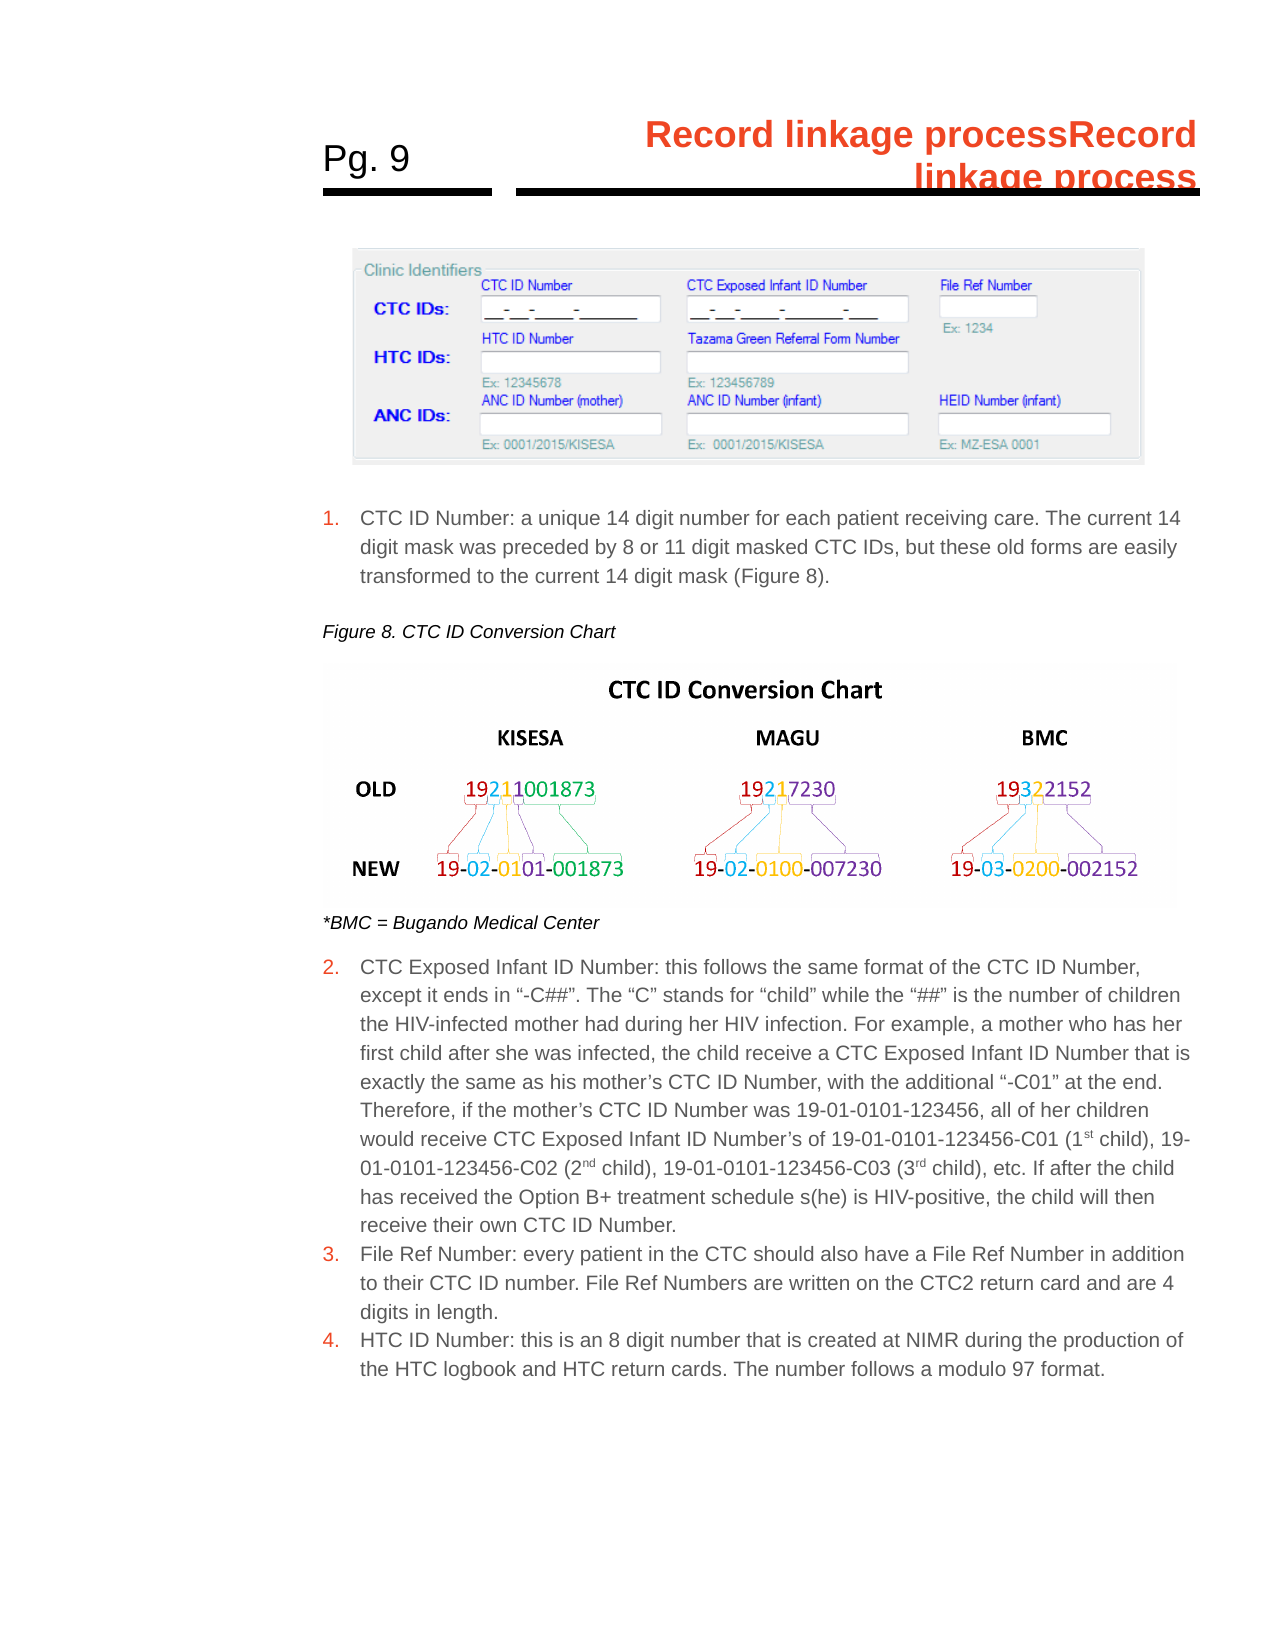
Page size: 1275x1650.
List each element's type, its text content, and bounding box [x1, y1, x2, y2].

list File Ref Number: every patient in the CTC should also have a File Ref Number in addition to their CTC ID number. File Ref Numbers are written on the CTC2 return card and are 4 digits in length. [322, 1242, 1200, 1323]
list HTC ID Number: this is an 8 digit number that is created at NIMR during the production of the HTC logbook and HTC return cards. The number follows a modulo 97 format. [322, 1328, 1200, 1381]
picture [322, 663, 1178, 908]
text Figure 8. CTC ID Conversion Chart [322, 621, 1200, 643]
picture [352, 248, 1145, 465]
text *BMC = Bugando Medical Center [322, 912, 1200, 934]
list CTC ID Number: a unique 14 digit number for each patient receiving care. The current 14 digit mask was preceded by 8 or 11 digit masked CTC IDs, but these old forms are easily transformed to the current 14 digit mask (Figure 8). [322, 506, 1200, 588]
list CTC Exposed Infant ID Number: this follows the same format of the CTC ID Number, except it ends in “-C##”. The “C” stands for “child” while the “##” is the number of children the HIV-infected mother had during her HIV infection. For example, a mother who has her first child after she was infected, the child receive a CTC Exposed Infant ID Number that is exactly the same as his mother’s CTC ID Number, with the additional “-C01” at the end. Therefore, if the mother’s CTC ID Number was 19-01-0101-123456, all of her children would receive CTC Exposed Infant ID Number’s of 19-01-0101-123456-C01 (1st child), 19-01-0101-123456-C02 (2nd child), 19-01-0101-123456-C03 (3rd child), etc. If after the child has received the Option B+ treatment schedule s(he) is HIV-positive, the child will then receive their own CTC ID Number. [322, 954, 1200, 1237]
